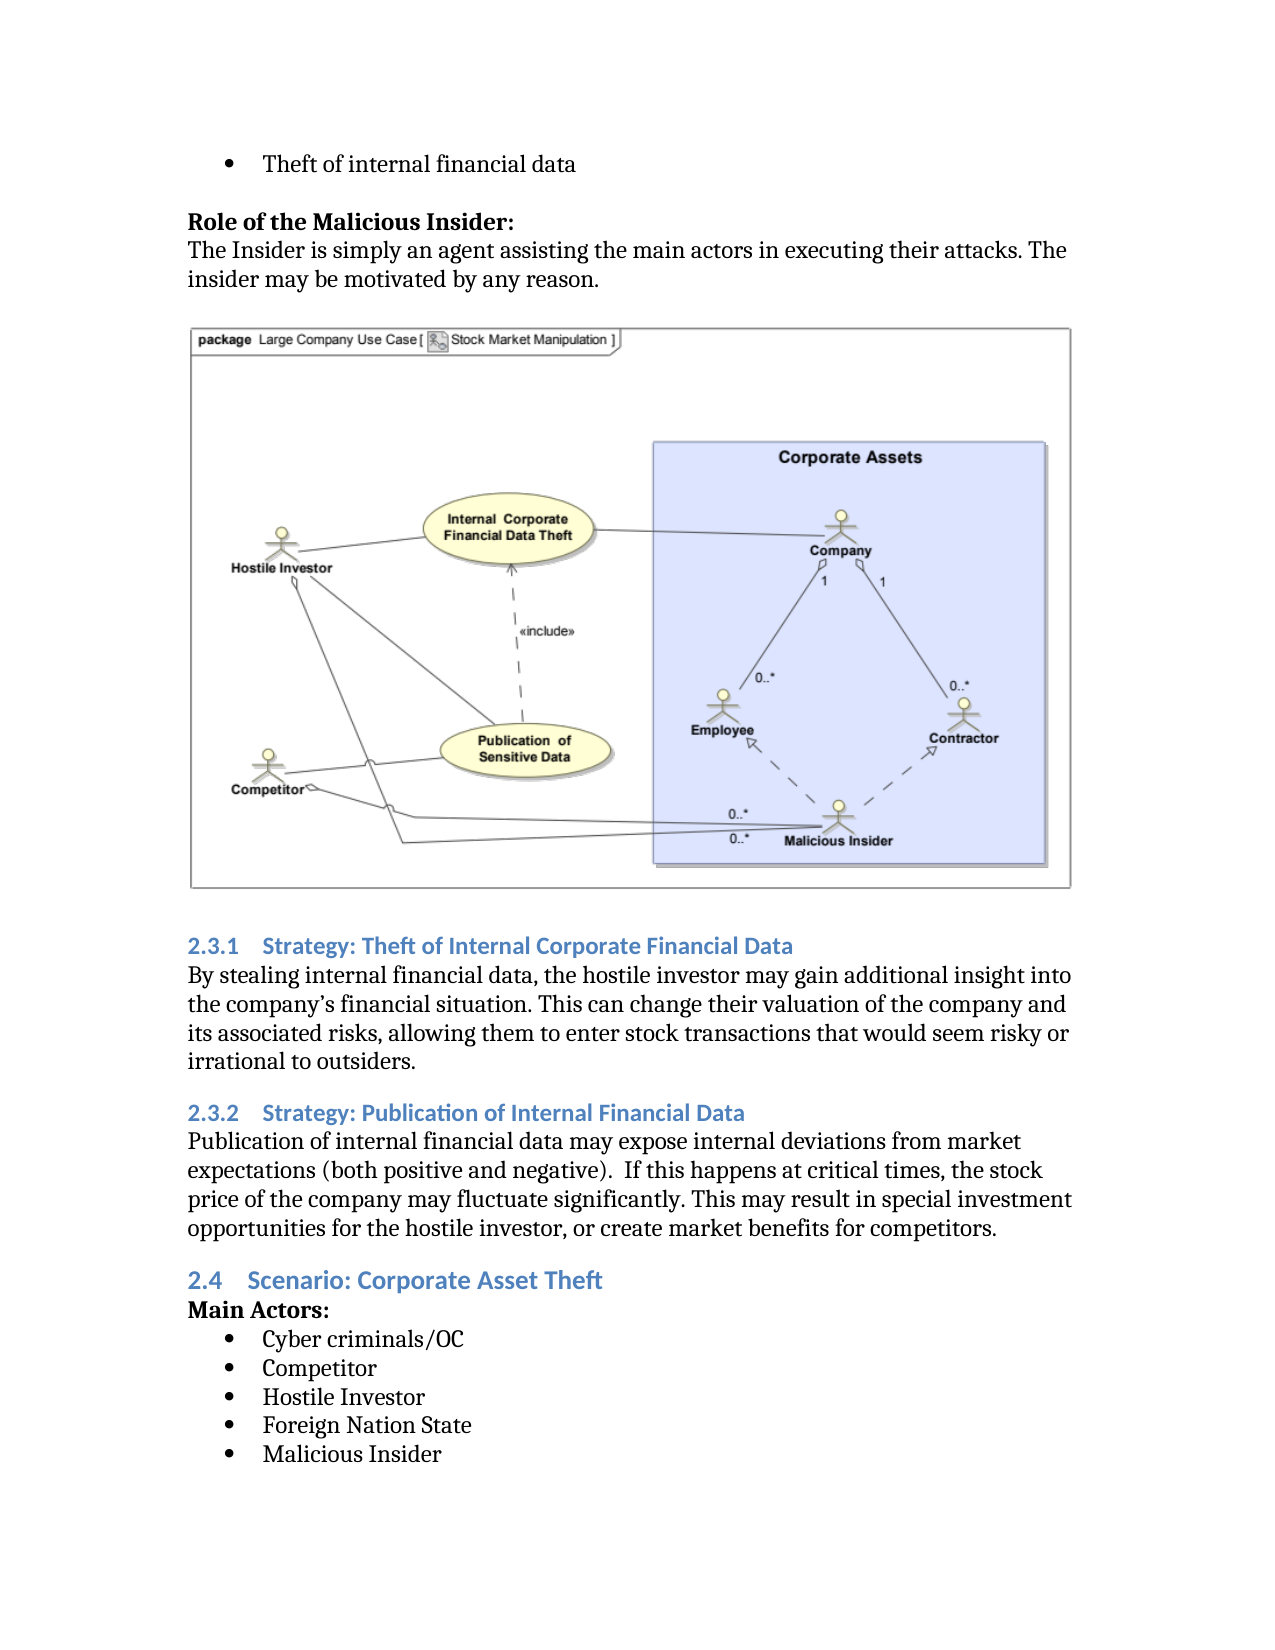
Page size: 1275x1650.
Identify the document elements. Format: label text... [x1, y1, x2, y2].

text Role of the Malicious Insider: [187, 207, 1087, 236]
list Competitor [225, 1354, 1087, 1382]
subtitle Strategy: Theft of Internal Corporate Financial Data [187, 930, 1087, 961]
text Main Actors: [187, 1296, 1087, 1325]
list Cyber criminals/OC [225, 1325, 1087, 1354]
text By stealing internal financial data, the hostile investor may gain additional insight into the company’s financial situation. This can change their valuation of the company and its associated risks, allowing them to enter stock transactions that would seem risky or irrational to outsiders. [187, 961, 1087, 1076]
list Theft of internal financial data [225, 150, 1087, 179]
text Publication of internal financial data may expose internal deviations from market expectations (both positive and negative). If this happens at critical times, the stock price of the company may fluctuate significantly. This may result in special investment opportunities for the hostile investor, or create market benefits for competitors. [187, 1127, 1087, 1242]
text The Insider is simply an agent assisting the main actors in executing their attacks. The insider may be motivated by any reason. [187, 236, 1087, 294]
list Foreign Nation State [225, 1411, 1087, 1440]
list Malicious Insider [225, 1440, 1087, 1469]
subtitle Scenario: Corporate Asset Theft [187, 1263, 1087, 1296]
subtitle Strategy: Publication of Internal Financial Data [187, 1097, 1087, 1127]
list Hostile Investor [225, 1382, 1087, 1411]
